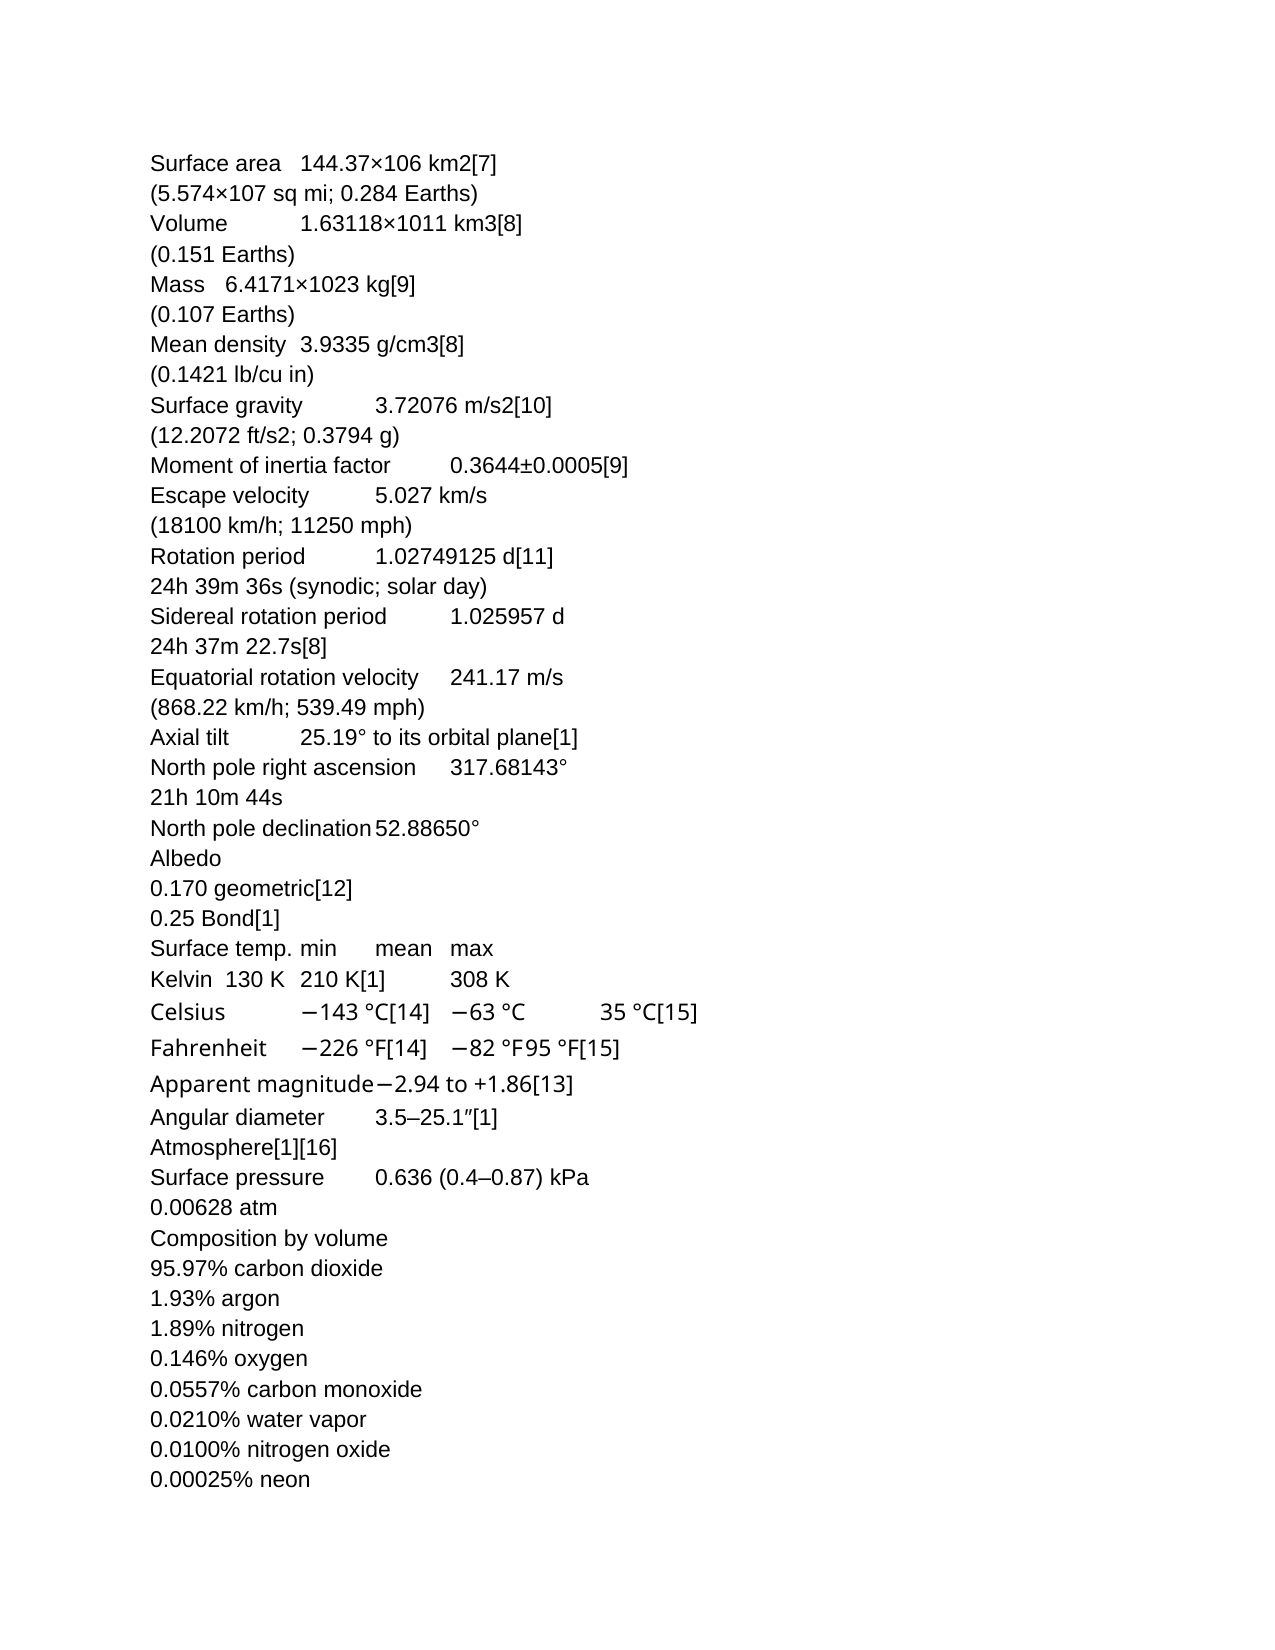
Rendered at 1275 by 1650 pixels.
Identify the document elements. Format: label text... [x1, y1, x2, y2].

text (5.574×107 sq mi; 0.284 Earths) [150, 180, 1125, 207]
text Mass 6.4171×1023 kg[9] [150, 271, 1125, 297]
text (0.107 Earths) [150, 301, 1125, 327]
text Equatorial rotation velocity 241.17 m/s [150, 663, 1125, 690]
text Angular diameter 3.5–25.1″[1] [150, 1104, 1125, 1130]
text (0.151 Earths) [150, 241, 1125, 267]
text Moment of inertia factor 0.3644±0.0005[9] [150, 452, 1125, 478]
text 0.0100% nitrogen oxide [150, 1436, 1125, 1462]
text 0.170 geometric[12] [150, 875, 1125, 901]
text North pole right ascension 317.68143° [150, 754, 1125, 781]
text Surface area 144.37×106 km2[7] [150, 150, 1125, 176]
text (12.2072 ft/s2; 0.3794 g) [150, 422, 1125, 448]
text (18100 km/h; 11250 mph) [150, 512, 1125, 539]
text Mean density 3.9335 g/cm3[8] [150, 331, 1125, 358]
text Surface pressure 0.636 (0.4–0.87) kPa [150, 1164, 1125, 1190]
text 95.97% carbon dioxide [150, 1255, 1125, 1281]
text Surface gravity 3.72076 m/s2[10] [150, 392, 1125, 418]
text 0.25 Bond[1] [150, 905, 1125, 932]
text Apparent magnitude −2.94 to +1.86[13] [150, 1068, 1125, 1099]
text 21h 10m 44s [150, 784, 1125, 811]
text North pole declination 52.88650° [150, 814, 1125, 841]
text Albedo [150, 845, 1125, 871]
text 0.0210% water vapor [150, 1406, 1125, 1432]
text 0.146% oxygen [150, 1345, 1125, 1372]
text 24h 39m 36s (synodic; solar day) [150, 573, 1125, 599]
text (0.1421 lb/cu in) [150, 361, 1125, 388]
text 24h 37m 22.7s[8] [150, 633, 1125, 660]
text (868.22 km/h; 539.49 mph) [150, 694, 1125, 720]
text Sidereal rotation period 1.025957 d [150, 603, 1125, 629]
text Axial tilt 25.19° to its orbital plane[1] [150, 724, 1125, 750]
text 1.93% argon [150, 1285, 1125, 1311]
text 0.00628 atm [150, 1194, 1125, 1221]
text Rotation period 1.02749125 d[11] [150, 543, 1125, 569]
text Surface temp. min mean max [150, 935, 1125, 962]
text Composition by volume [150, 1224, 1125, 1251]
text 0.00025% neon [150, 1466, 1125, 1492]
text Volume 1.63118×1011 km3[8] [150, 210, 1125, 237]
text Celsius −143 °C[14] −63 °C 35 °C[15] [150, 996, 1125, 1027]
text 1.89% nitrogen [150, 1315, 1125, 1341]
text Kelvin 130 K 210 K[1] 308 K [150, 966, 1125, 992]
text Atmosphere[1][16] [150, 1134, 1125, 1160]
text Escape velocity 5.027 km/s [150, 482, 1125, 509]
text Fahrenheit −226 °F[14] −82 °F 95 °F[15] [150, 1032, 1125, 1063]
text 0.0557% carbon monoxide [150, 1376, 1125, 1402]
